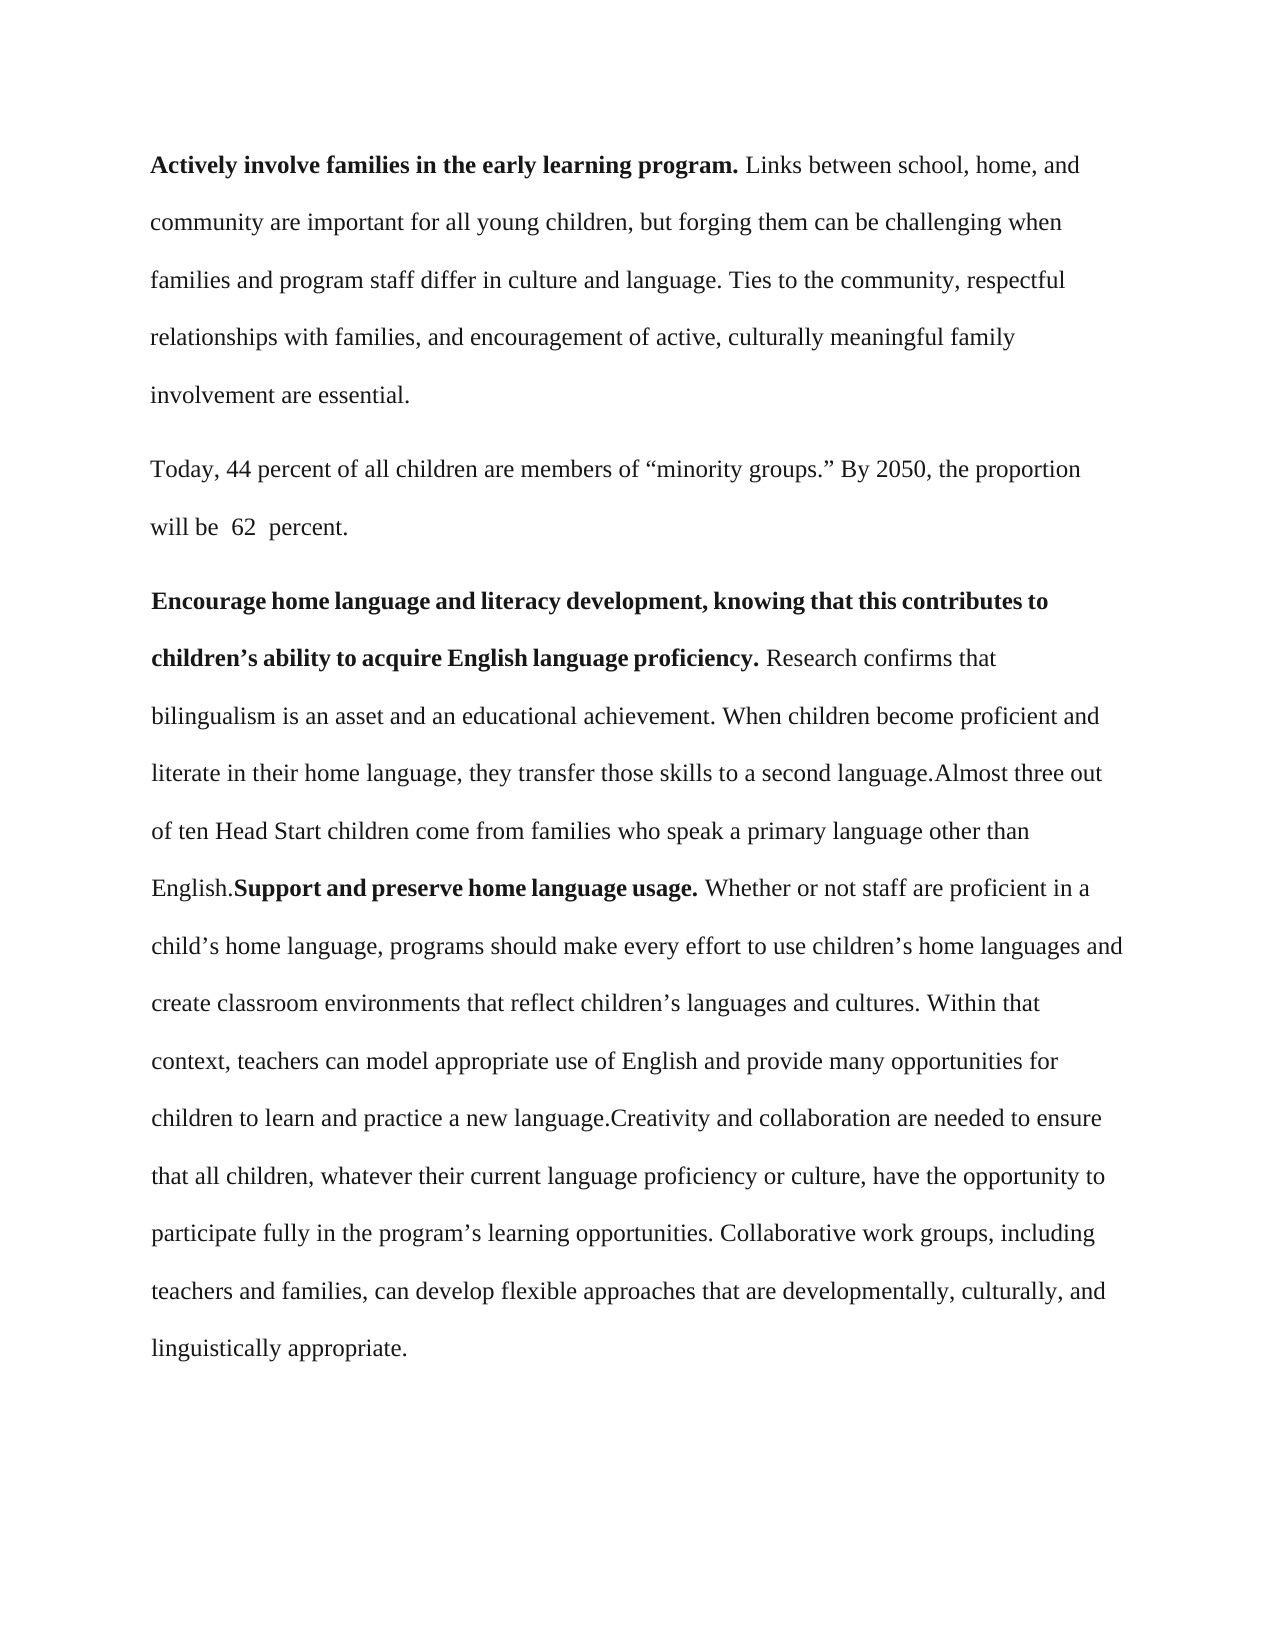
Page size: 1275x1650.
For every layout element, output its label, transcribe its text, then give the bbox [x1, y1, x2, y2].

text Encourage home language and literacy development, knowing that this contributes to children’s ability to acquire English language proficiency. Research confirms that bilingualism is an asset and an educational achievement. When children become proficient and literate in their home language, they transfer those skills to a second language.Almost three out of ten Head Start children come from families who speak a primary language other than English.Support and preserve home language usage. Whether or not staff are proficient in a child’s home language, programs should make every effort to use children’s home languages and create classroom environments that reflect children’s languages and cultures. Within that context, teachers can model appropriate use of English and provide many opportunities for children to learn and practice a new language.Creativity and collaboration are needed to ensure that all children, whatever their current language proficiency or culture, have the opportunity to participate fully in the program’s learning opportunities. Collaborative work groups, including teachers and families, can develop flexible approaches that are developmentally, culturally, and linguistically appropriate. [151, 586, 1124, 1362]
text Actively involve families in the early learning program. Links between school, home, and community are important for all young children, but forging them can be challenging when families and program staff differ in culture and language. Ties to the community, respectful relationships with families, and encouragement of active, culturally meaningful family involvement are essential. [150, 150, 1125, 409]
text Today, 44 percent of all children are members of “minority groups.” By 2050, the proportion will be 62 percent. [150, 454, 1125, 540]
